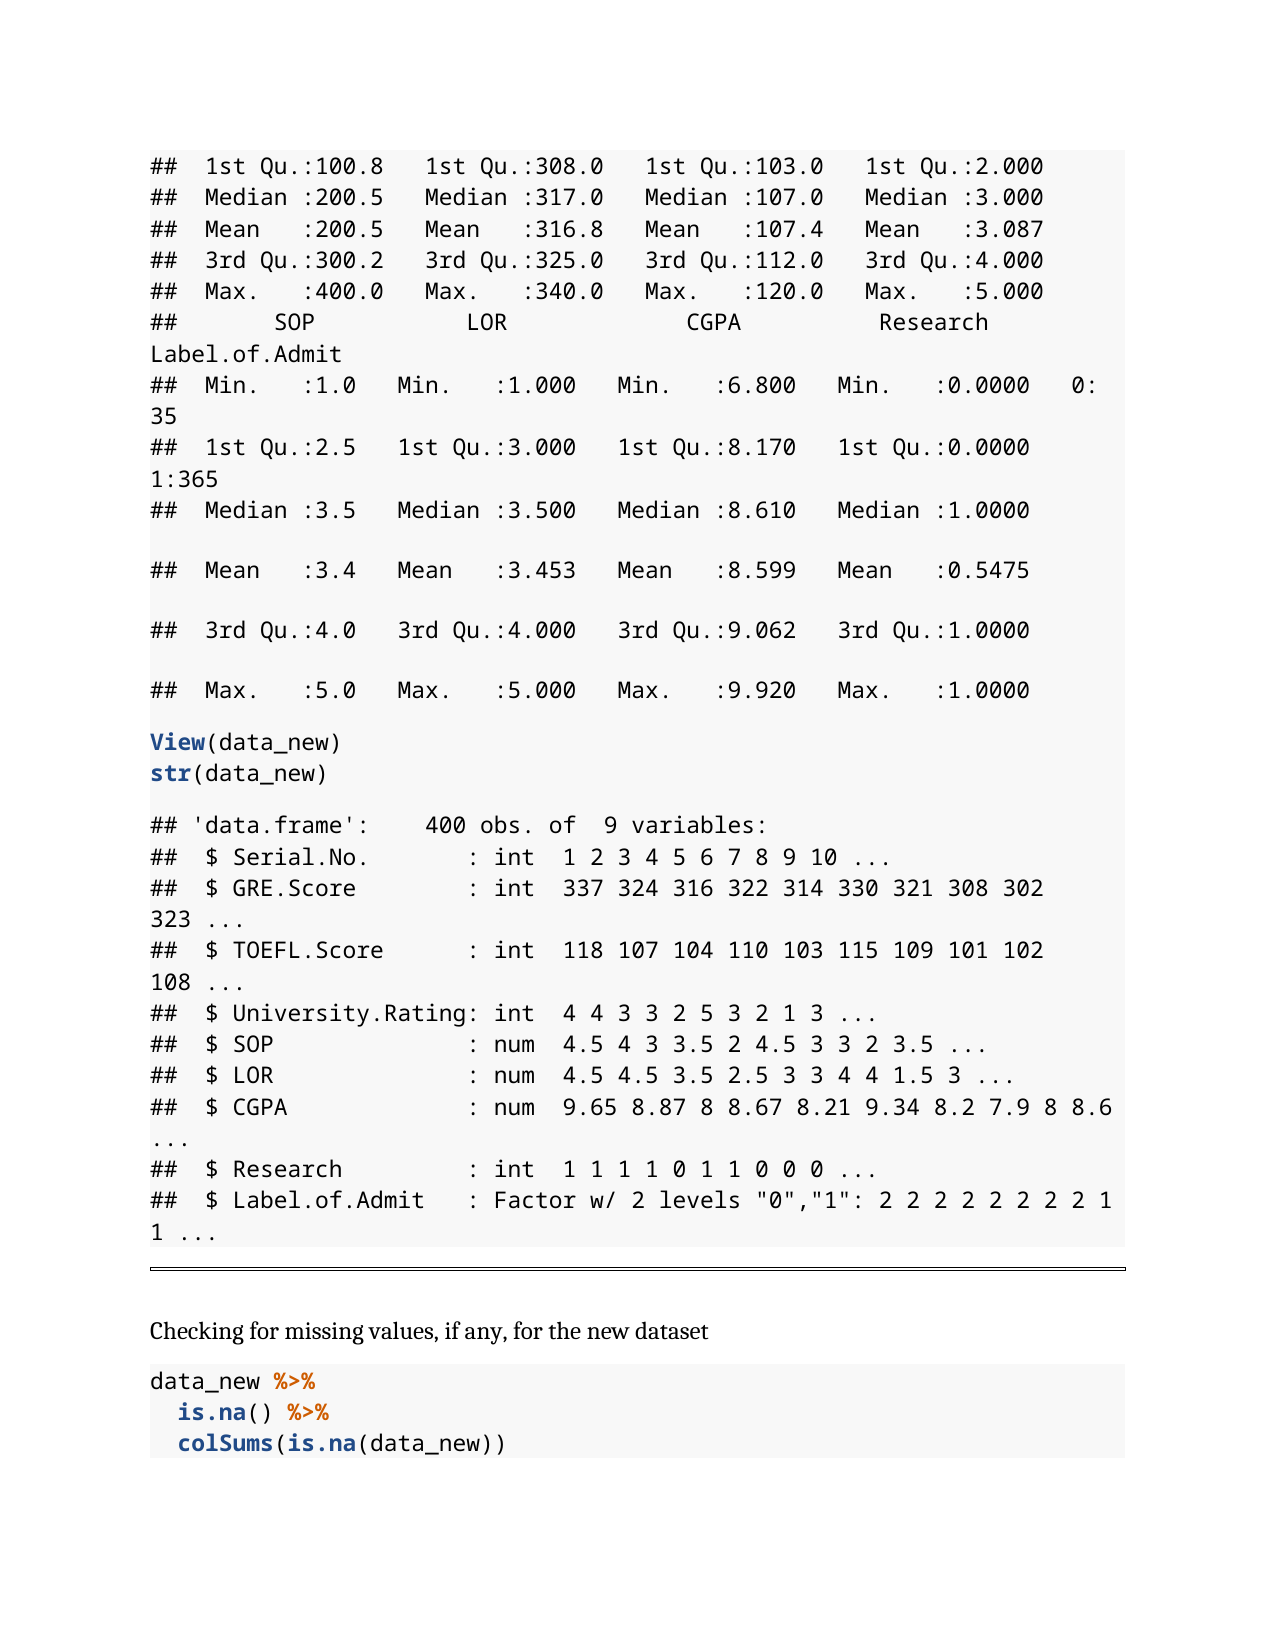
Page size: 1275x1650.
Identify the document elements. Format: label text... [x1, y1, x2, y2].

text ## 'data.frame': 400 obs. of 9 variables: ## $ Serial.No. : int 1 2 3 4 5 6 7 8 9 10 ... ## $ GRE.Score : int 337 324 316 322 314 330 321 308 302 323 ... ## $ TOEFL.Score : int 118 107 104 110 103 115 109 101 102 108 ... ## $ University.Rating: int 4 4 3 3 2 5 3 2 1 3 ... ## $ SOP : num 4.5 4 3 3.5 2 4.5 3 3 2 3.5 ... ## $ LOR : num 4.5 4.5 3.5 2.5 3 3 4 4 1.5 3 ... ## $ CGPA : num 9.65 8.87 8 8.67 8.21 9.34 8.2 7.9 8 8.6 ... ## $ Research : int 1 1 1 1 0 1 1 0 0 0 ... ## $ Label.of.Admit : Factor w/ 2 levels "0","1": 2 2 2 2 2 2 2 2 1 1 ... [150, 809, 1125, 1247]
text data_new %>% is.na() %>% colSums(is.na(data_new)) [150, 1364, 1125, 1458]
text View(data_new) str(data_new) [329, 726, 1125, 788]
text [150, 150, 1125, 705]
text Checking for missing values, if any, for the new dataset [150, 1317, 1125, 1346]
